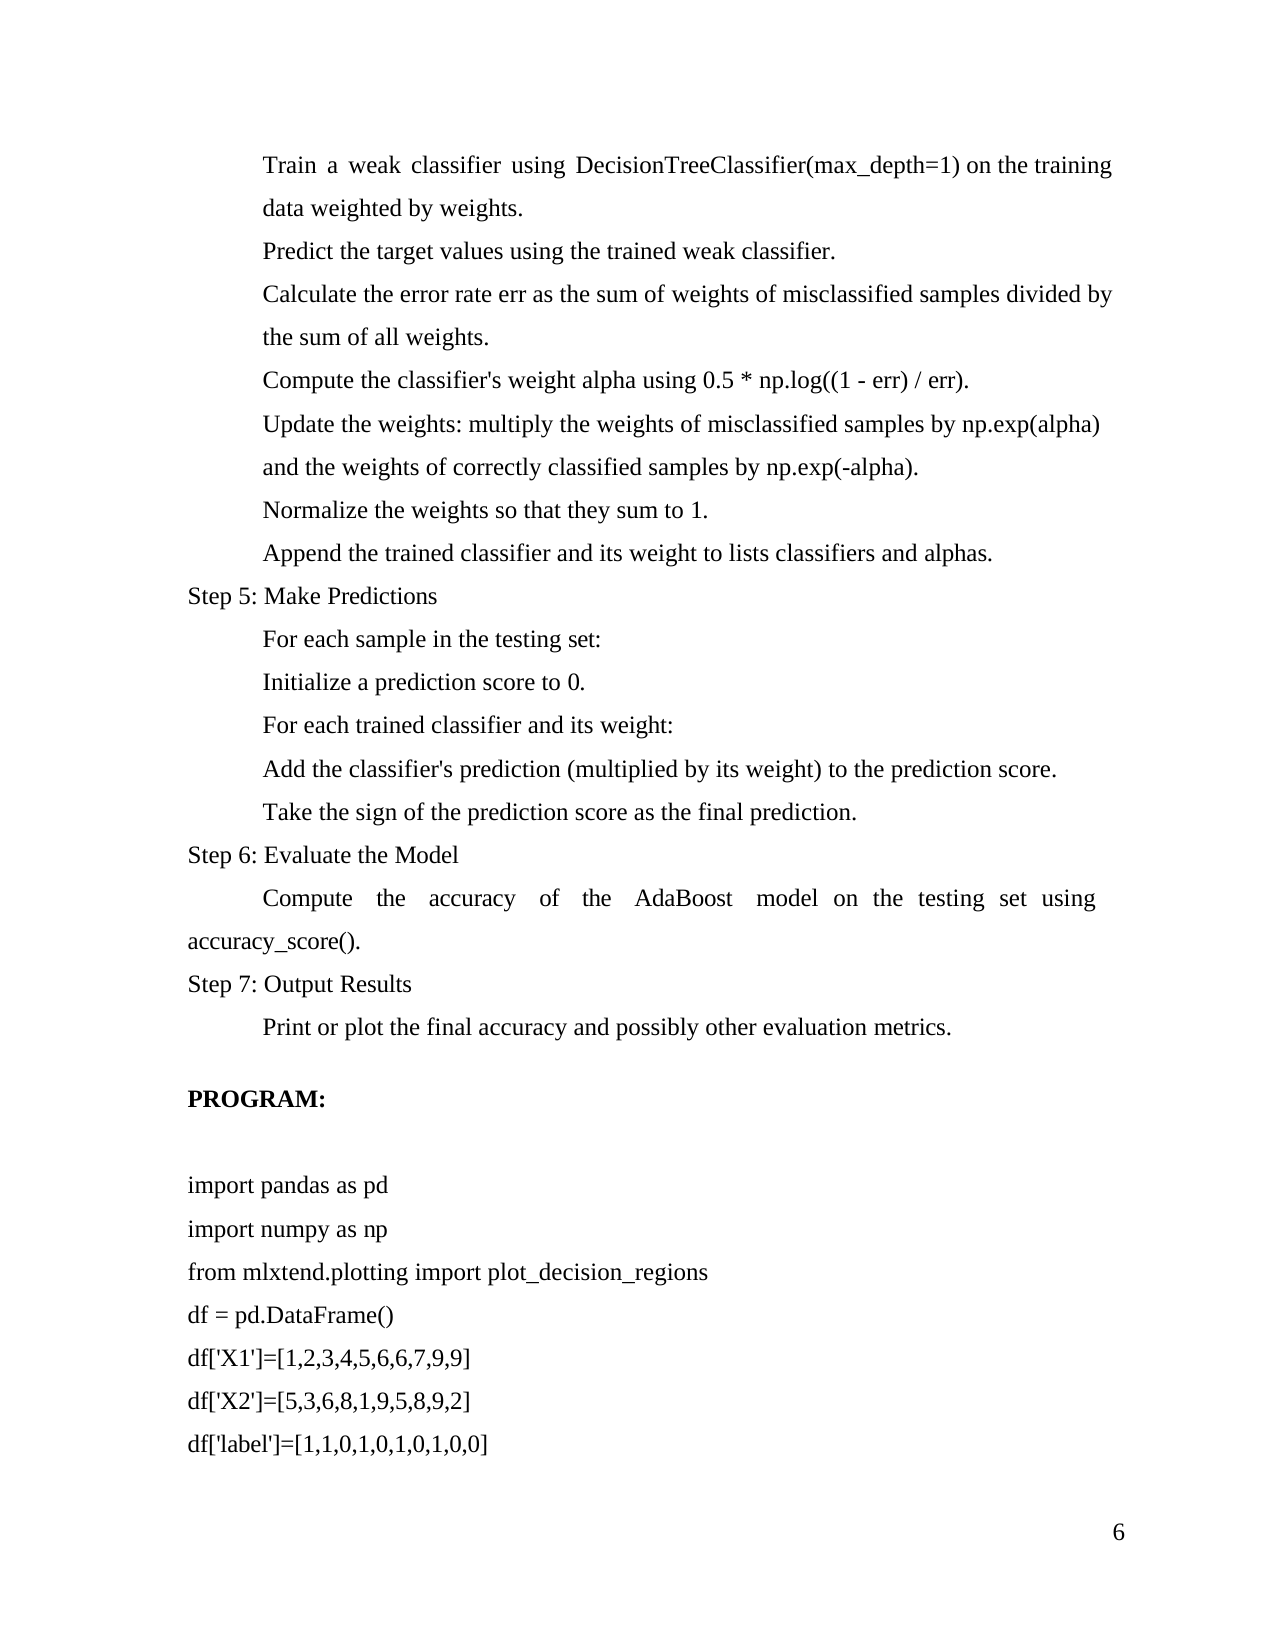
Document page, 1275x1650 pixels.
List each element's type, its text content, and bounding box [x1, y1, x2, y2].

text Step 5: Make Predictions [187, 581, 1189, 610]
text Initialize a prediction score to 0. [262, 667, 1189, 696]
text Compute the classifier's weight alpha using 0.5 * np.log((1 - err) / err). [262, 366, 1189, 394]
subtitle PROGRAM: [187, 1084, 1189, 1113]
text df['X2']=[5,3,6,8,1,9,5,8,9,2] [187, 1386, 1189, 1415]
text from mlxtend.plotting import plot_decision_regions df = pd.DataFrame() [187, 1257, 713, 1329]
text Calculate the error rate err as the sum of weights of misclassified samples divided by the sum of all weights. [262, 279, 1124, 351]
text Compute the accuracy of the AdaBoost model on the testing set using accuracy_score(). [187, 883, 1109, 955]
text Train a weak classifier using DecisionTreeClassifier(max_depth=1) on the training data weighted by weights. [262, 150, 1124, 222]
text Step 7: Output Results [187, 969, 1189, 998]
text For each trained classifier and its weight: [262, 711, 1189, 739]
text df['label']=[1,1,0,1,0,1,0,1,0,0] [187, 1429, 1189, 1458]
text df['X1']=[1,2,3,4,5,6,6,7,9,9] [187, 1343, 1189, 1372]
text Add the classifier's prediction (multiplied by its weight) to the prediction score. Take the sign of the prediction score as the final prediction. [262, 754, 1100, 826]
text For each sample in the testing set: [262, 624, 1189, 653]
text Normalize the weights so that they sum to 1. [262, 495, 1189, 524]
text Update the weights: multiply the weights of misclassified samples by np.exp(alpha) and the weights of correctly classified samples by np.exp(-alpha). [262, 409, 1109, 481]
text import pandas as pd import numpy as np [187, 1171, 389, 1242]
text Step 6: Evaluate the Model [187, 840, 1189, 869]
text Append the trained classifier and its weight to lists classifiers and alphas. [262, 538, 1189, 567]
text Predict the target values using the trained weak classifier. [262, 236, 1189, 265]
text Print or plot the final accuracy and possibly other evaluation metrics. [262, 1012, 1189, 1041]
